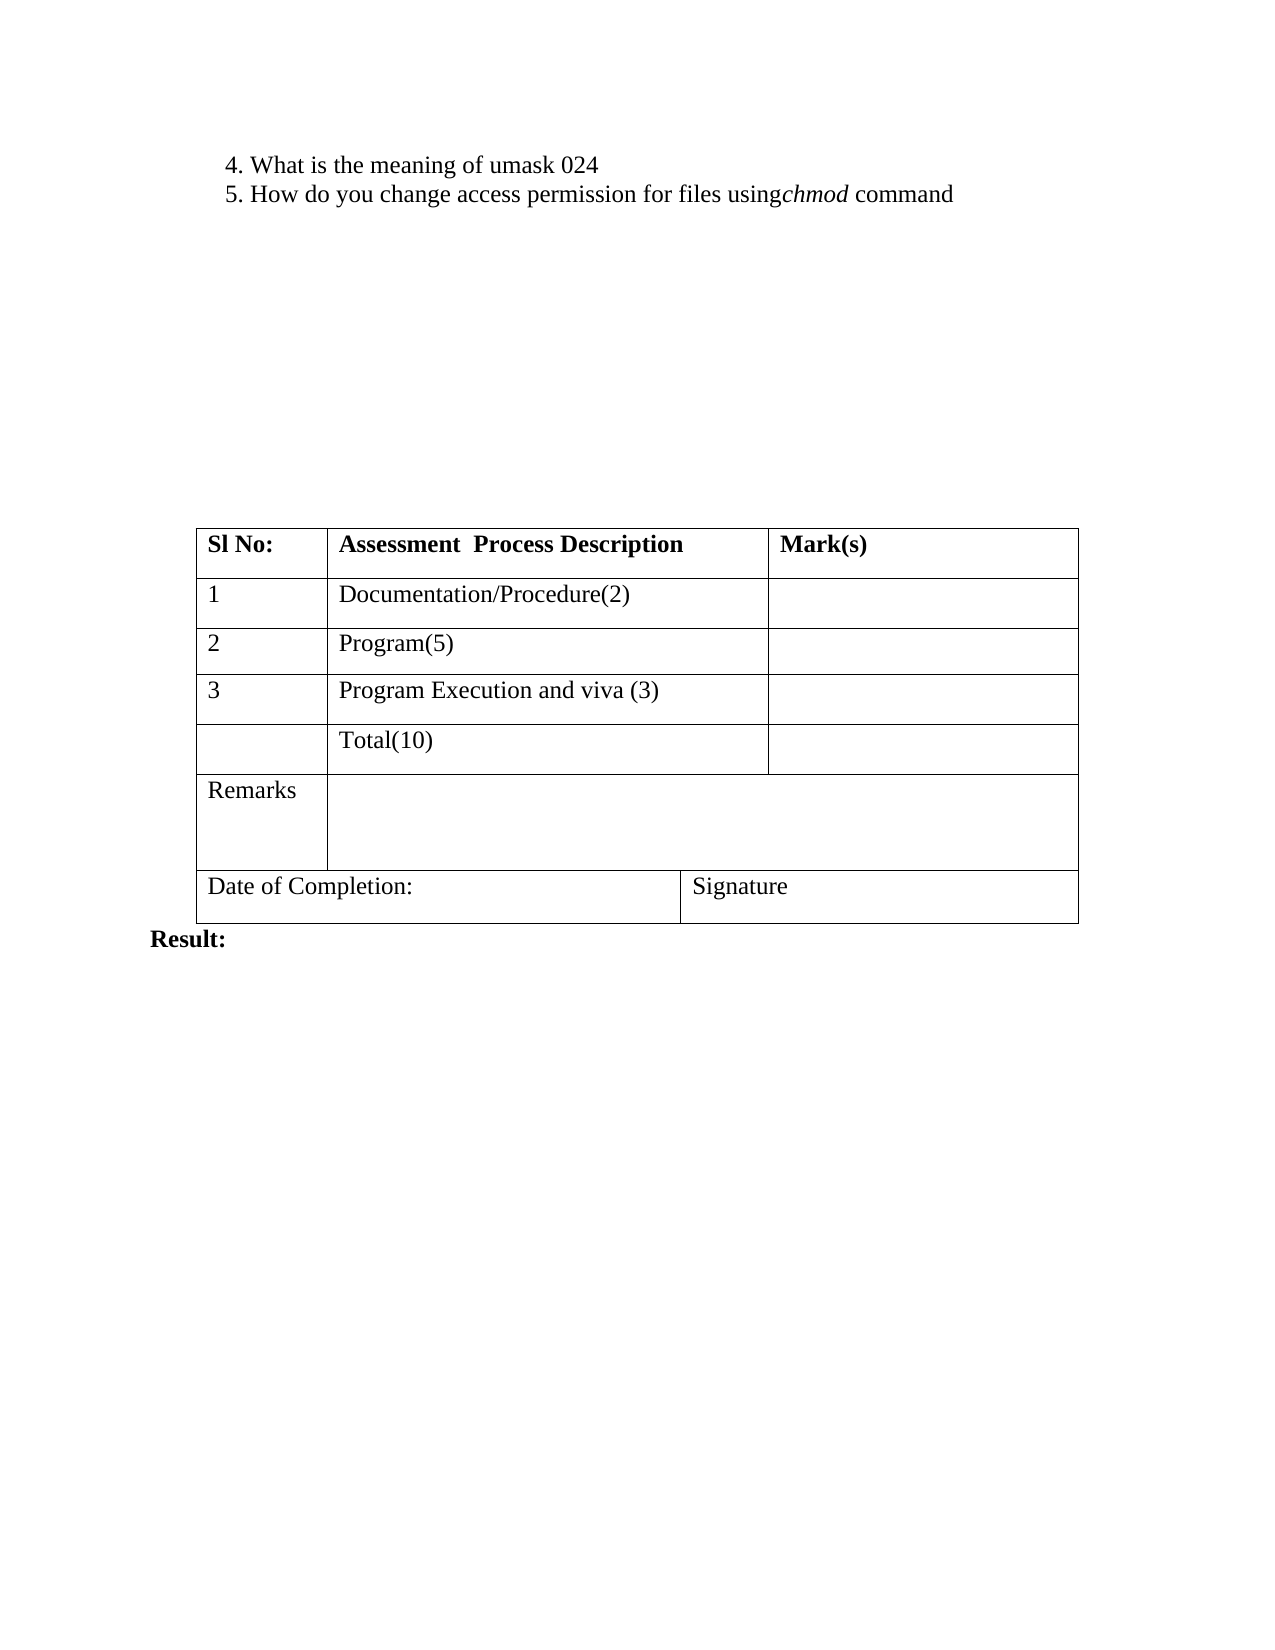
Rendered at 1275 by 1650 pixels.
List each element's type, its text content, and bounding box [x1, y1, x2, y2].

table_header Mark(s) [769, 529, 1078, 578]
table_cell Remarks [197, 775, 327, 870]
table_header Assessment Process Description [328, 529, 768, 578]
text Result: [150, 924, 1125, 953]
table_cell [769, 629, 1078, 674]
text 4. What is the meaning of umask 024 [225, 150, 1125, 179]
table_cell Total(10) [328, 725, 768, 774]
table_cell 2 [197, 629, 327, 674]
table_header Sl No: [197, 529, 327, 578]
table_cell Documentation/Procedure(2) [328, 579, 768, 627]
table_cell [769, 725, 1078, 774]
table_cell Program Execution and viva (3) [328, 675, 768, 724]
table_cell [328, 775, 1078, 870]
table_cell 3 [197, 675, 327, 724]
text 5. How do you change access permission for files usingchmod command [225, 179, 1125, 207]
table_cell Signature [681, 871, 1078, 923]
table_cell [197, 725, 327, 774]
table_cell [769, 579, 1078, 627]
table_cell Date of Completion: [197, 871, 680, 923]
table_cell Program(5) [328, 629, 768, 674]
table_cell 1 [197, 579, 327, 627]
table_cell [769, 675, 1078, 724]
